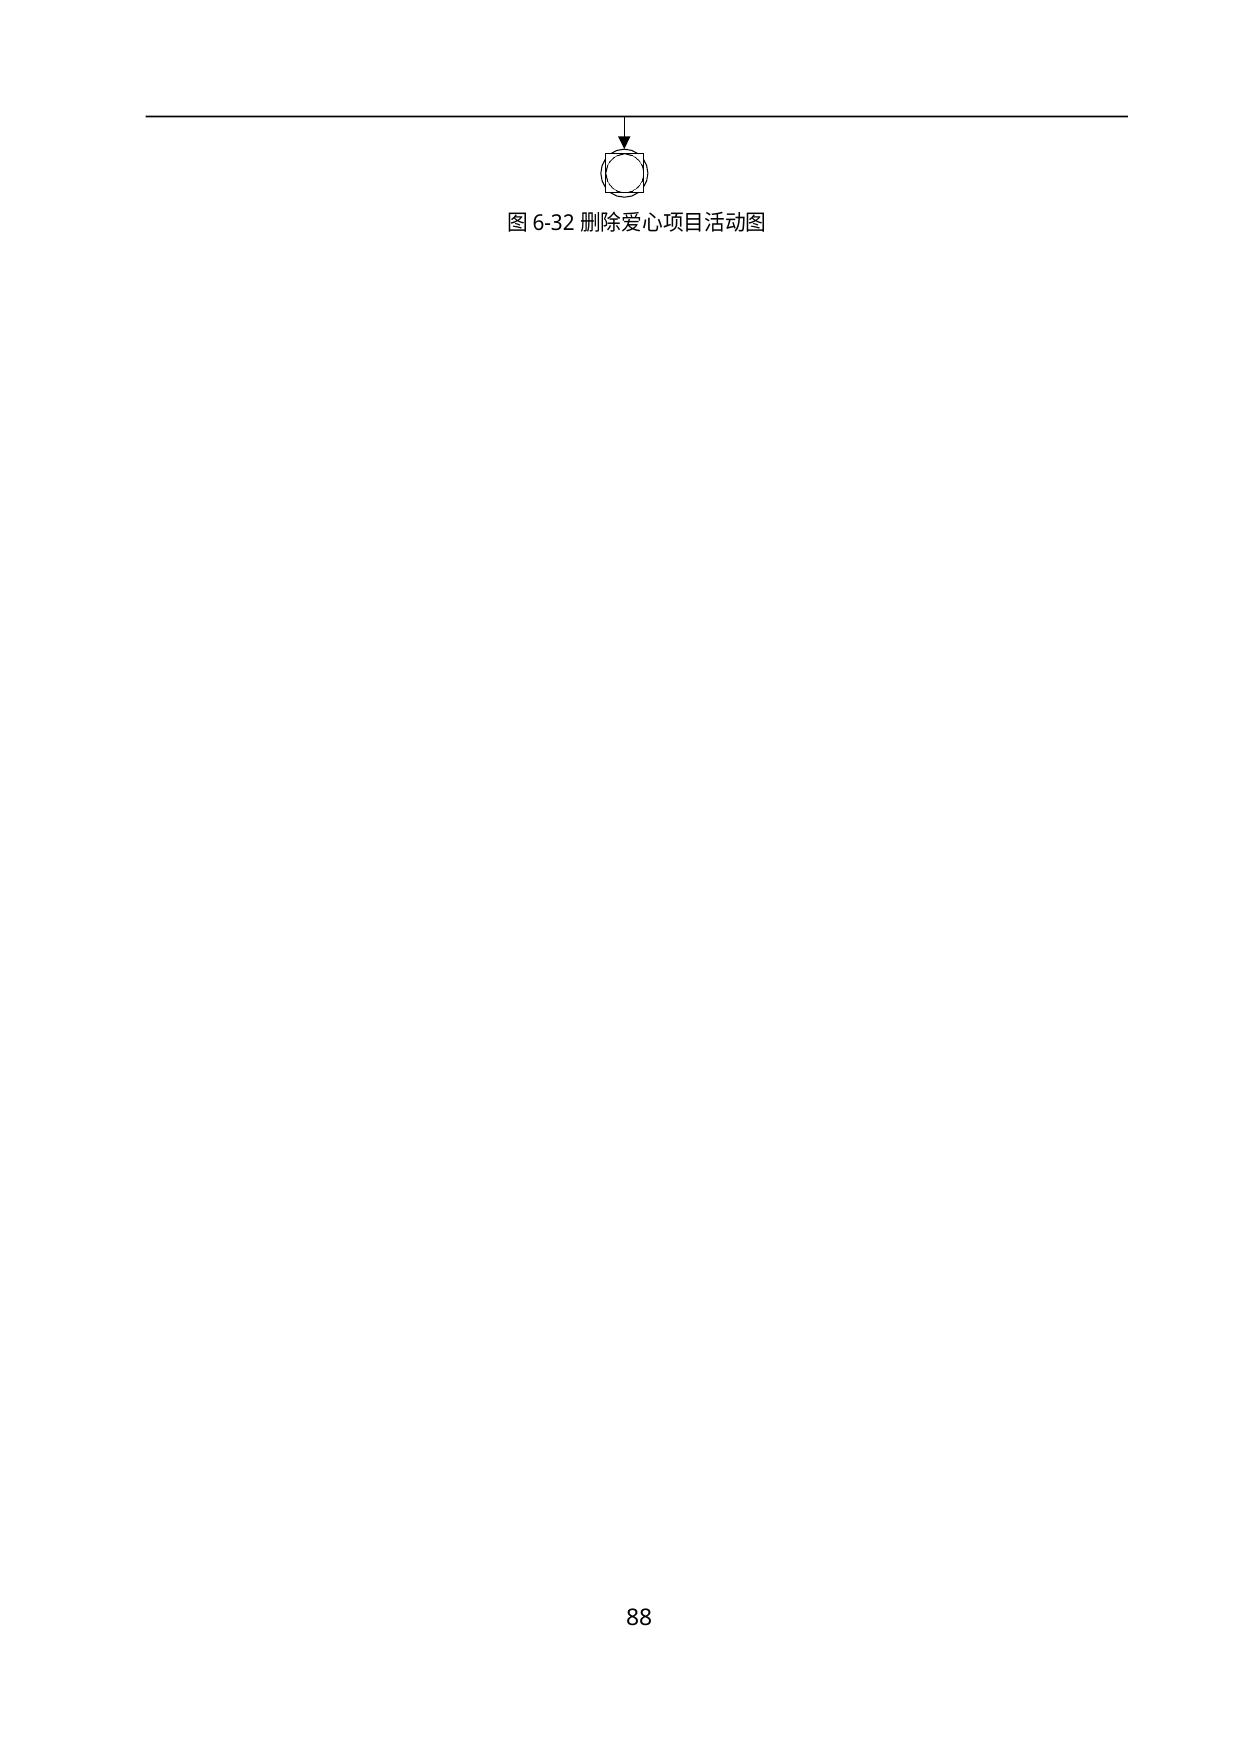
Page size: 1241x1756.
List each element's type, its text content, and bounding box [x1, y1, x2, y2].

picture [606, 154, 643, 192]
text 图 6-32 删除爱心项目活动图 [135, 205, 1138, 237]
